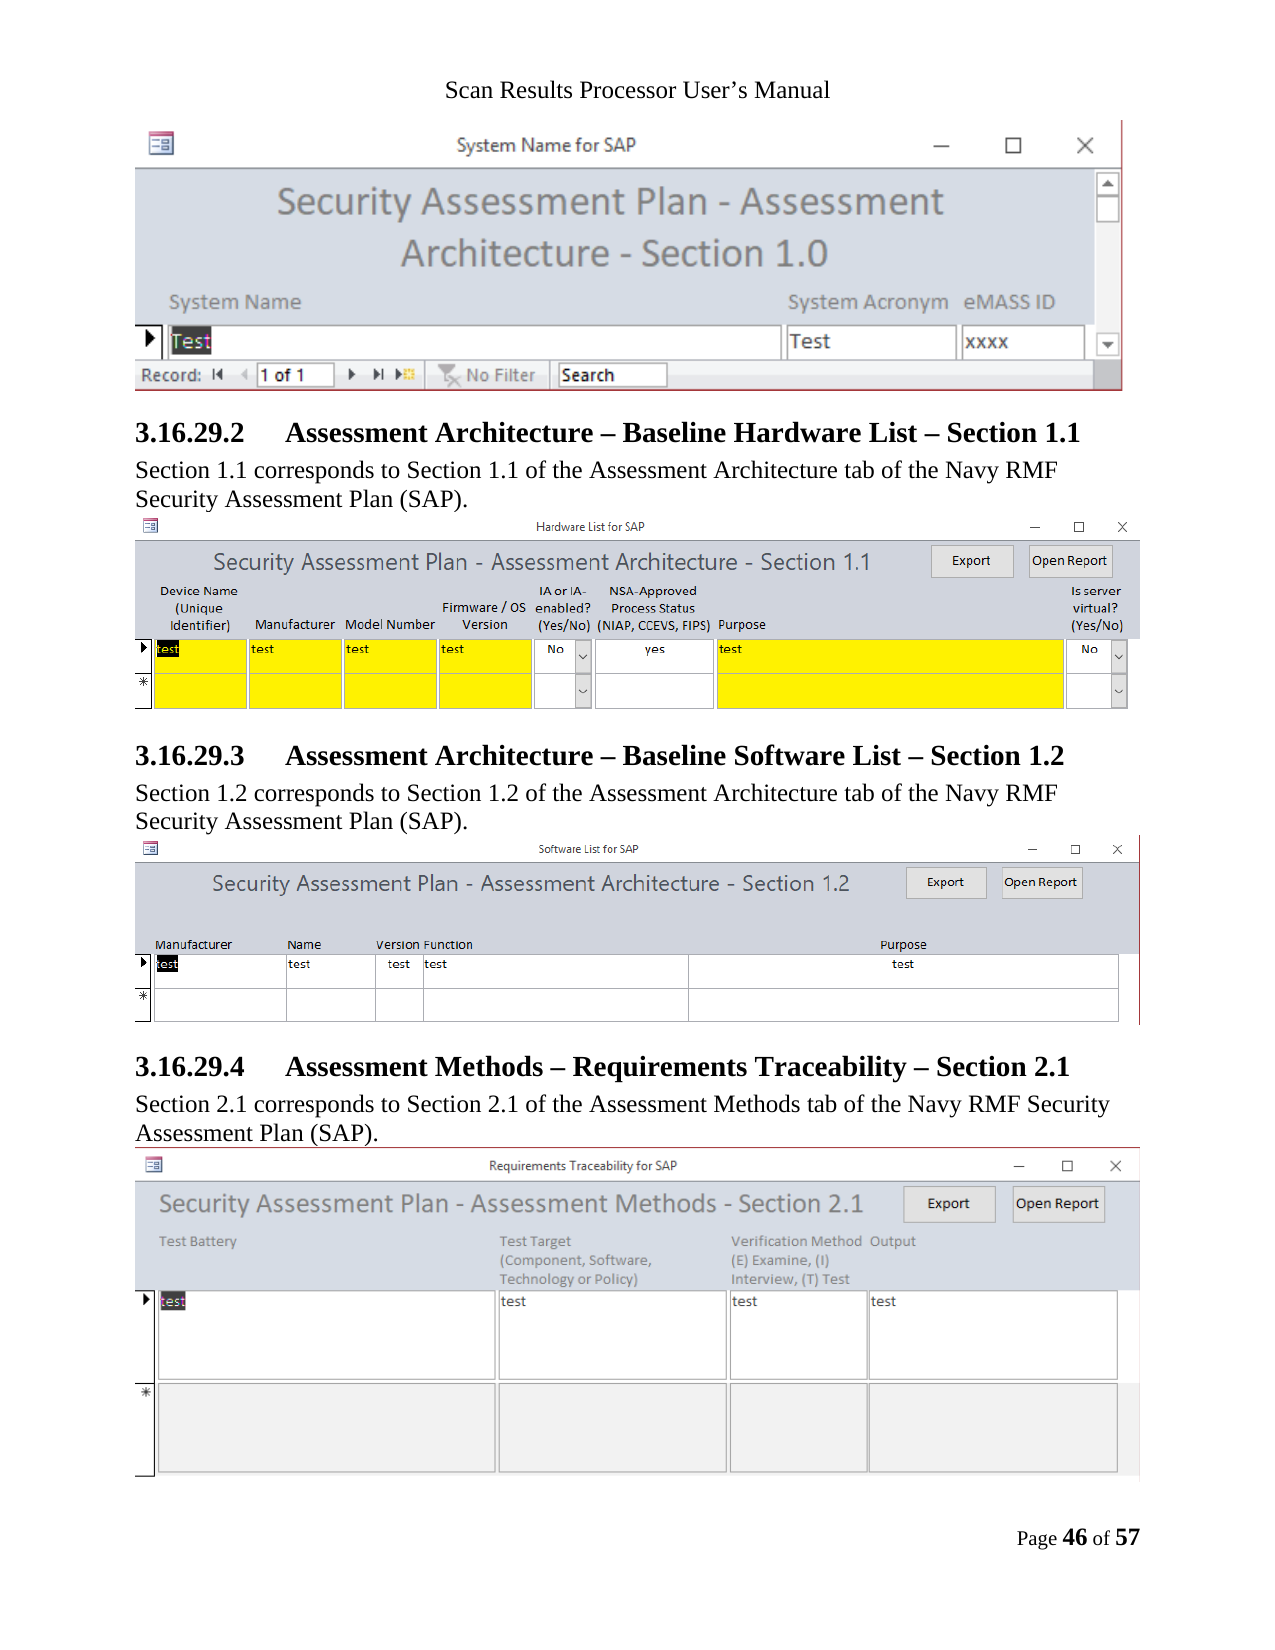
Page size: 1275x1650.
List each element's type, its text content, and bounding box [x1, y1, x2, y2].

subtitle Assessment Architecture – Baseline Software List – Section 1.2 [135, 738, 1140, 771]
picture [135, 1146, 1140, 1482]
text Section 1.1 corresponds to Section 1.1 of the Assessment Architecture tab of the Navy RMF Security Assessment Plan (SAP). [135, 455, 1140, 512]
text Section 1.2 corresponds to Section 1.2 of the Assessment Architecture tab of the Navy RMF Security Assessment Plan (SAP). [135, 778, 1140, 835]
subtitle Assessment Methods – Requirements Traceability – Section 2.1 [135, 1049, 1140, 1083]
picture [135, 835, 1140, 1025]
picture [135, 120, 1123, 391]
text Section 2.1 corresponds to Section 2.1 of the Assessment Methods tab of the Navy RMF Security Assessment Plan (SAP). [135, 1089, 1140, 1146]
picture [135, 512, 1140, 713]
subtitle Assessment Architecture – Baseline Hardware List – Section 1.1 [135, 415, 1140, 449]
